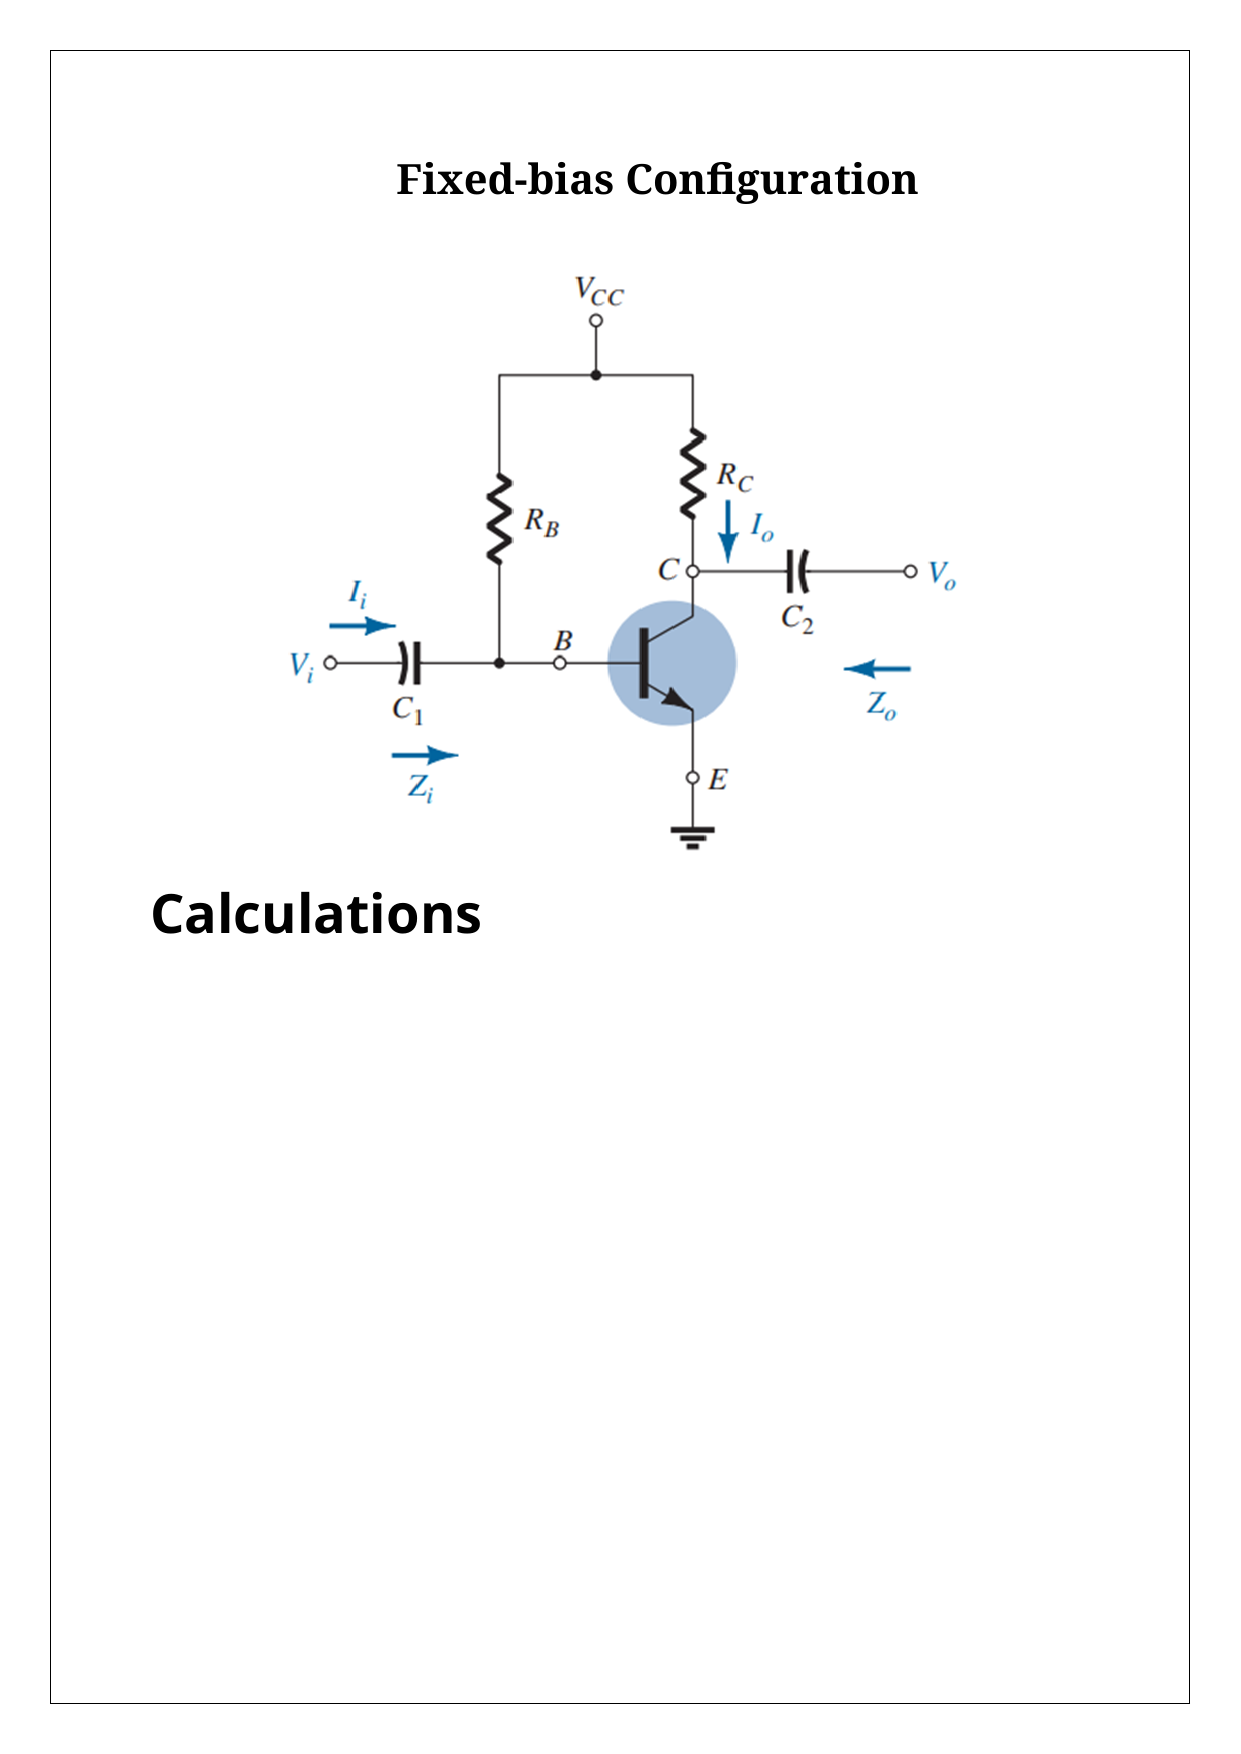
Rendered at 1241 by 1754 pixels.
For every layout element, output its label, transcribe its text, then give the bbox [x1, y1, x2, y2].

picture [225, 227, 994, 857]
text Calculations [150, 876, 1090, 950]
text Fixed-bias Configuration [150, 150, 1090, 207]
